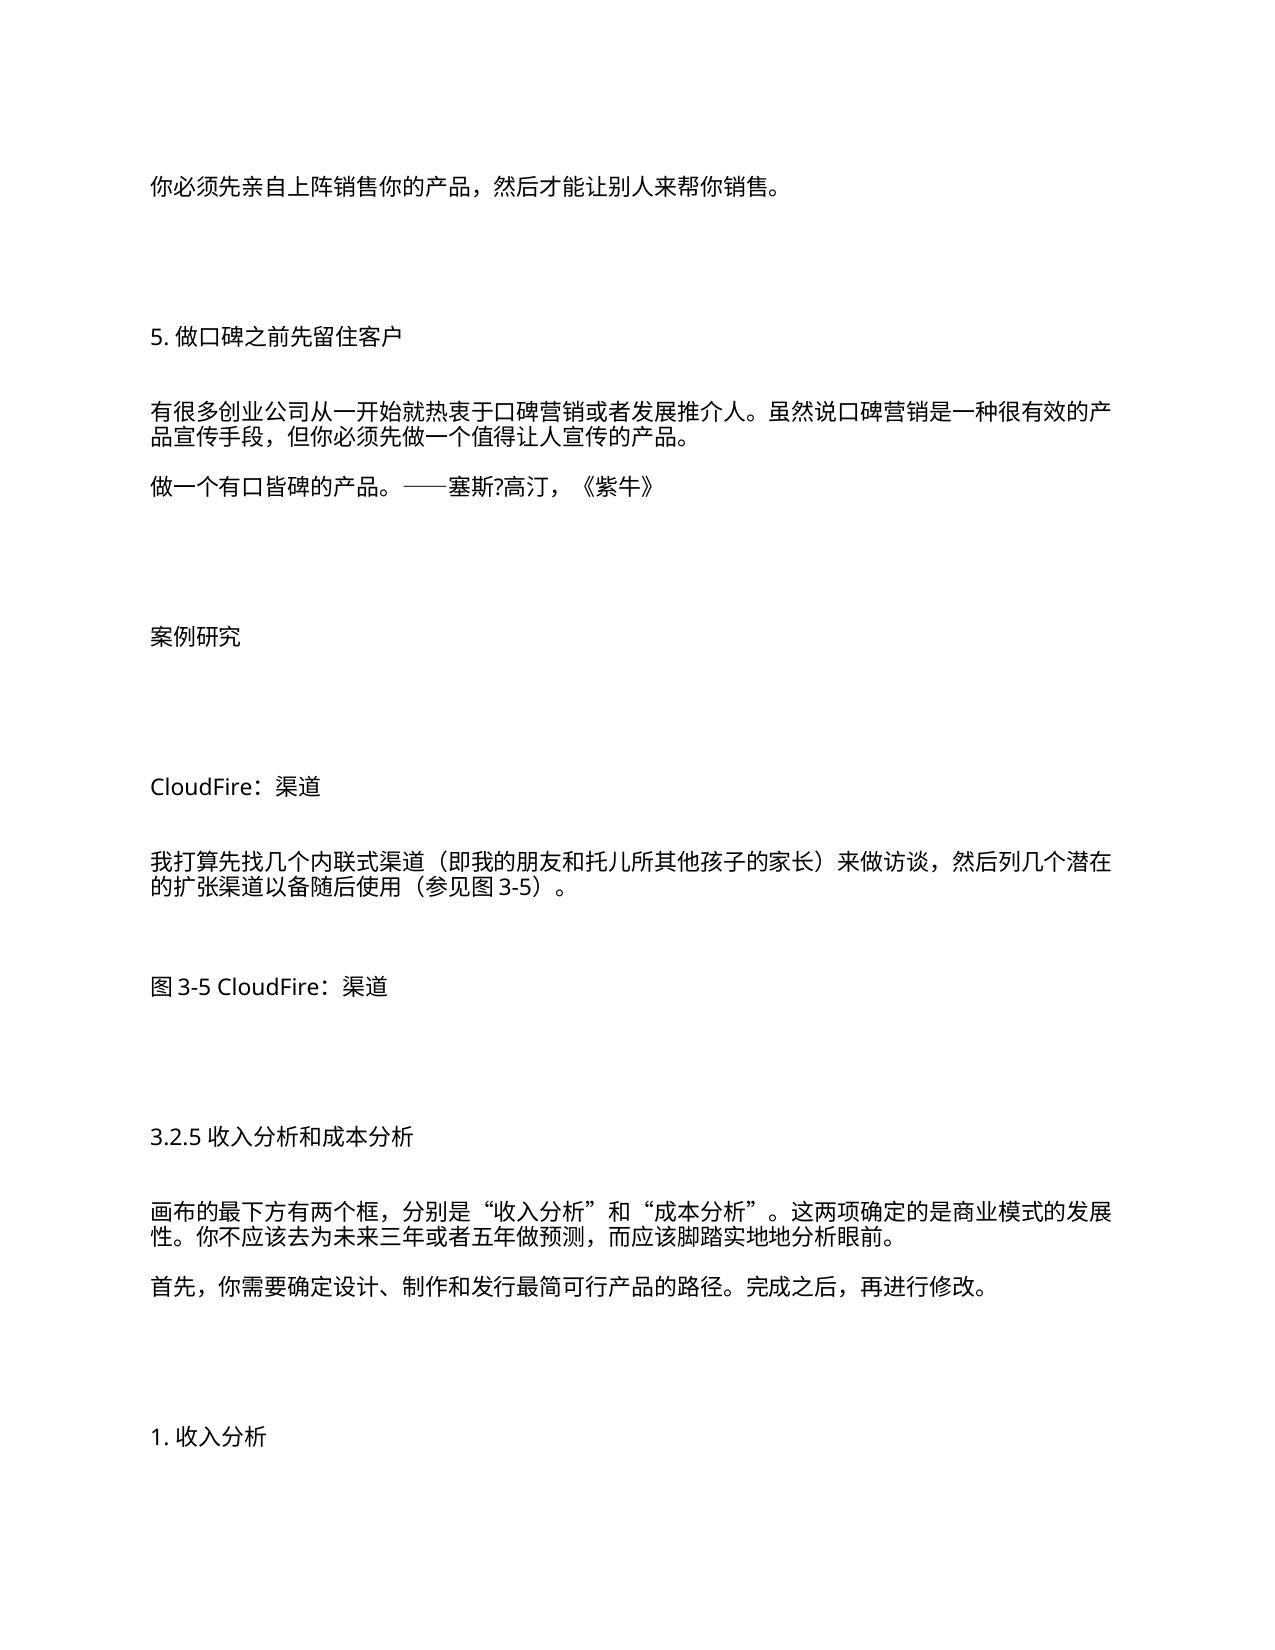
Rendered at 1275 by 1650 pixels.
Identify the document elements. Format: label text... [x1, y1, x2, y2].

text 做一个有口皆碑的产品。——塞斯?高汀，《紫牛》 [150, 475, 1125, 500]
text 5. 做口碑之前先留住客户 [150, 325, 1125, 350]
text 3.2.5 收入分析和成本分析 [150, 1125, 1125, 1150]
text 1. 收入分析 [150, 1425, 1125, 1450]
text 首先，你需要确定设计、制作和发行最简可行产品的路径。完成之后，再进行修改。 [150, 1275, 1125, 1300]
text 有很多创业公司从一开始就热衷于口碑营销或者发展推介人。虽然说口碑营销是一种很有效的产品宣传手段，但你必须先做一个值得让人宣传的产品。 [150, 400, 1125, 450]
text 画布的最下方有两个框，分别是“收入分析”和“成本分析”。这两项确定的是商业模式的发展性。你不应该去为未来三年或者五年做预测，而应该脚踏实地地分析眼前。 [150, 1200, 1125, 1250]
text 我打算先找几个内联式渠道（即我的朋友和托儿所其他孩子的家长）来做访谈，然后列几个潜在的扩张渠道以备随后使用（参见图3-5）。 [150, 850, 1125, 900]
text 你必须先亲自上阵销售你的产品，然后才能让别人来帮你销售。 [150, 175, 1125, 200]
text CloudFire：渠道 [150, 775, 1125, 800]
text 图3-5 CloudFire：渠道 [150, 975, 1125, 1000]
text 案例研究 [150, 625, 1125, 650]
